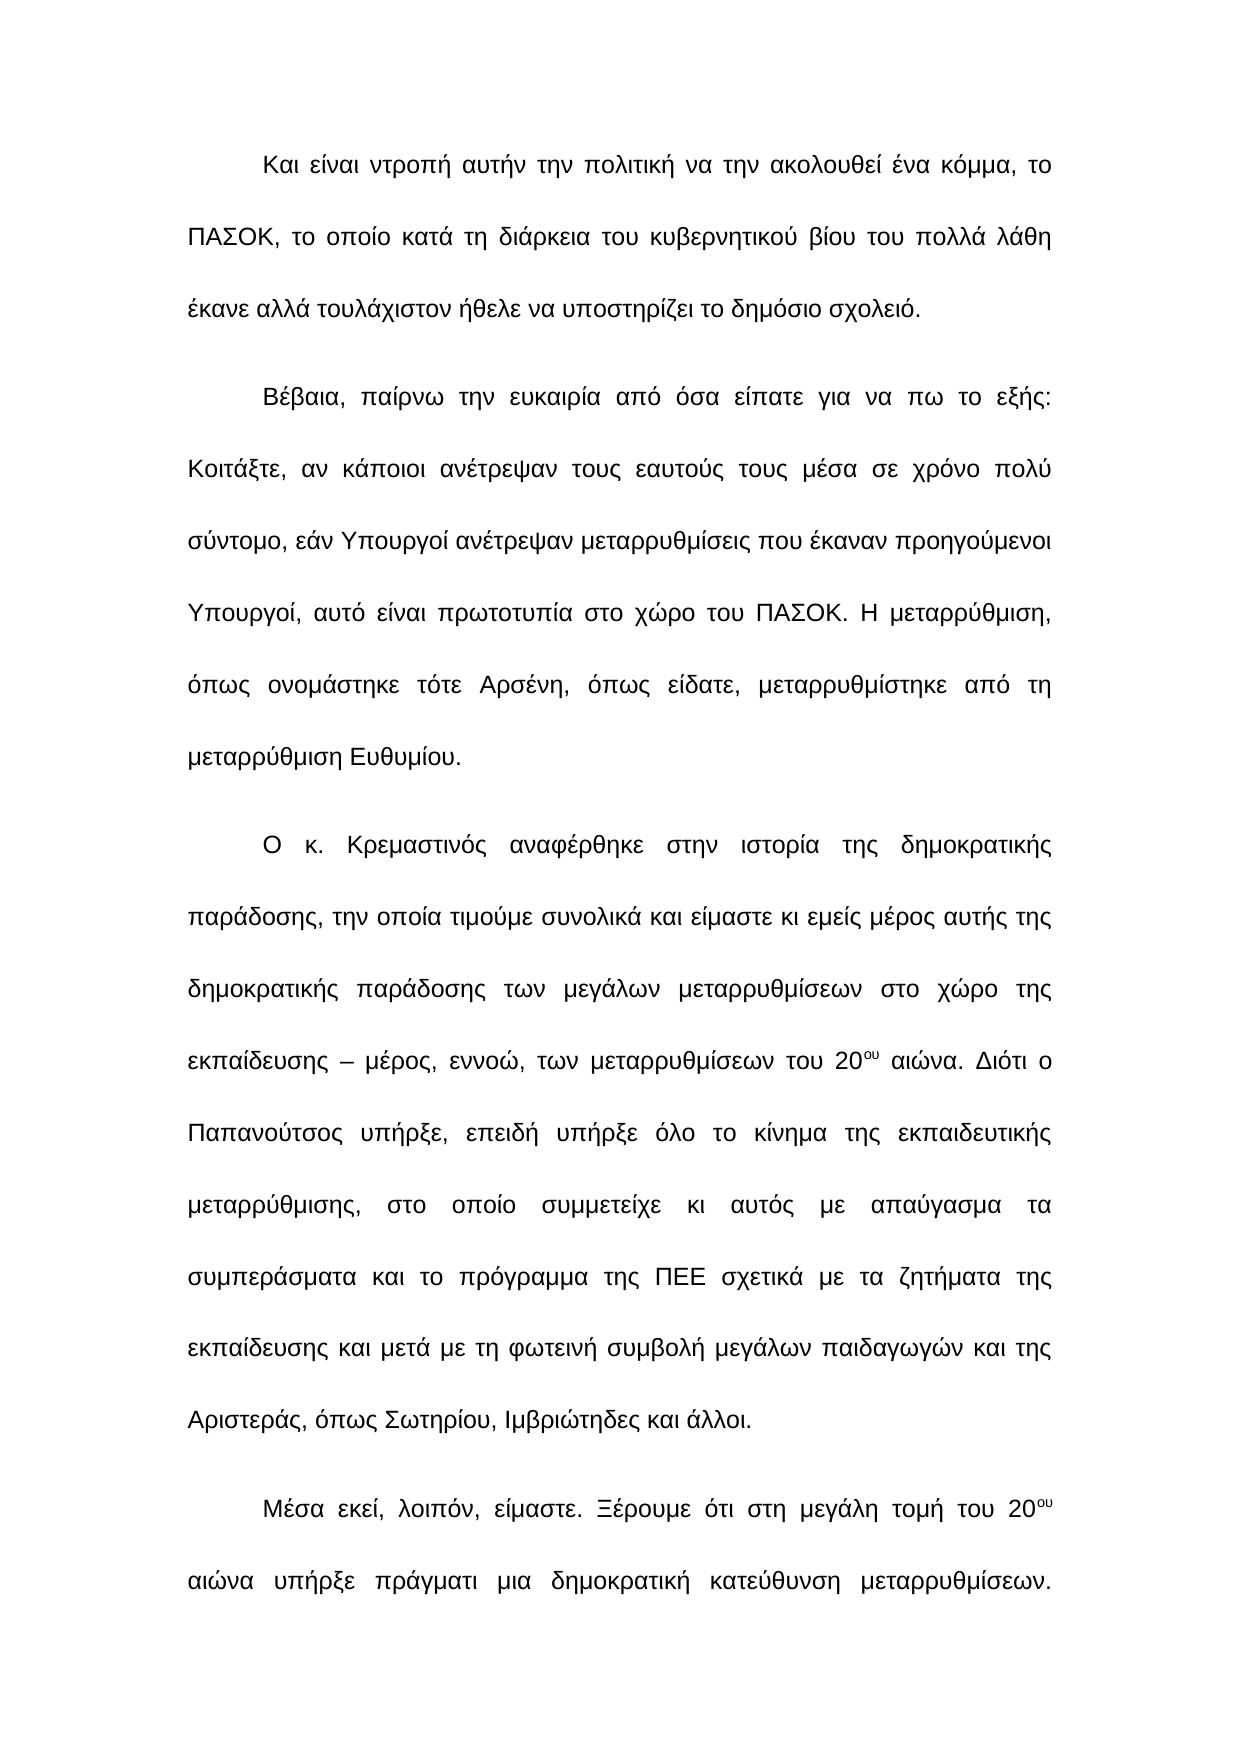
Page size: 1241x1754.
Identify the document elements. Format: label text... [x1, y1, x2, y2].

text Ο κ. Κρεμαστινός αναφέρθηκε στην ιστορία της δημοκρατικής παράδοσης, την οποία τιμούμε συνολικά και είμαστε κι εμείς μέρος αυτής της δημοκρατικής παράδοσης των μεγάλων μεταρρυθμίσεων στο χώρο της εκπαίδευσης – μέρος, εννοώ, των μεταρρυθμίσεων του 20ου αιώνα. Διότι ο Παπανούτσος υπήρξε, επειδή υπήρξε όλο το κίνημα της εκπαιδευτικής μεταρρύθμισης, στο οποίο συμμετείχε κι αυτός με απαύγασμα τα συμπεράσματα και το πρόγραμμα της ΠΕΕ σχετικά με τα ζητήματα της εκπαίδευσης και μετά με τη φωτεινή συμβολή μεγάλων παιδαγωγών και της Αριστεράς, όπως Σωτηρίου, Ιμβριώτηδες και άλλοι. [187, 830, 1053, 1434]
text Και είναι ντροπή αυτήν την πολιτική να την ακολουθεί ένα κόμμα, το ΠΑΣΟΚ, το οποίο κατά τη διάρκεια του κυβερνητικού βίου του πολλά λάθη έκανε αλλά τουλάχιστον ήθελε να υποστηρίζει το δημόσιο σχολειό. [187, 150, 1053, 322]
text Βέβαια, παίρνω την ευκαιρία από όσα είπατε για να πω το εξής: Κοιτάξτε, αν κάποιοι ανέτρεψαν τους εαυτούς τους μέσα σε χρόνο πολύ σύντομο, εάν Υπουργοί ανέτρεψαν μεταρρυθμίσεις που έκαναν προηγούμενοι Υπουργοί, αυτό είναι πρωτοτυπία στο χώρο του ΠΑΣΟΚ. Η μεταρρύθμιση, όπως ονομάστηκε τότε Αρσένη, όπως είδατε, μεταρρυθμίστηκε από τη μεταρρύθμιση Ευθυμίου. [187, 382, 1053, 770]
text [187, 1494, 1053, 1594]
